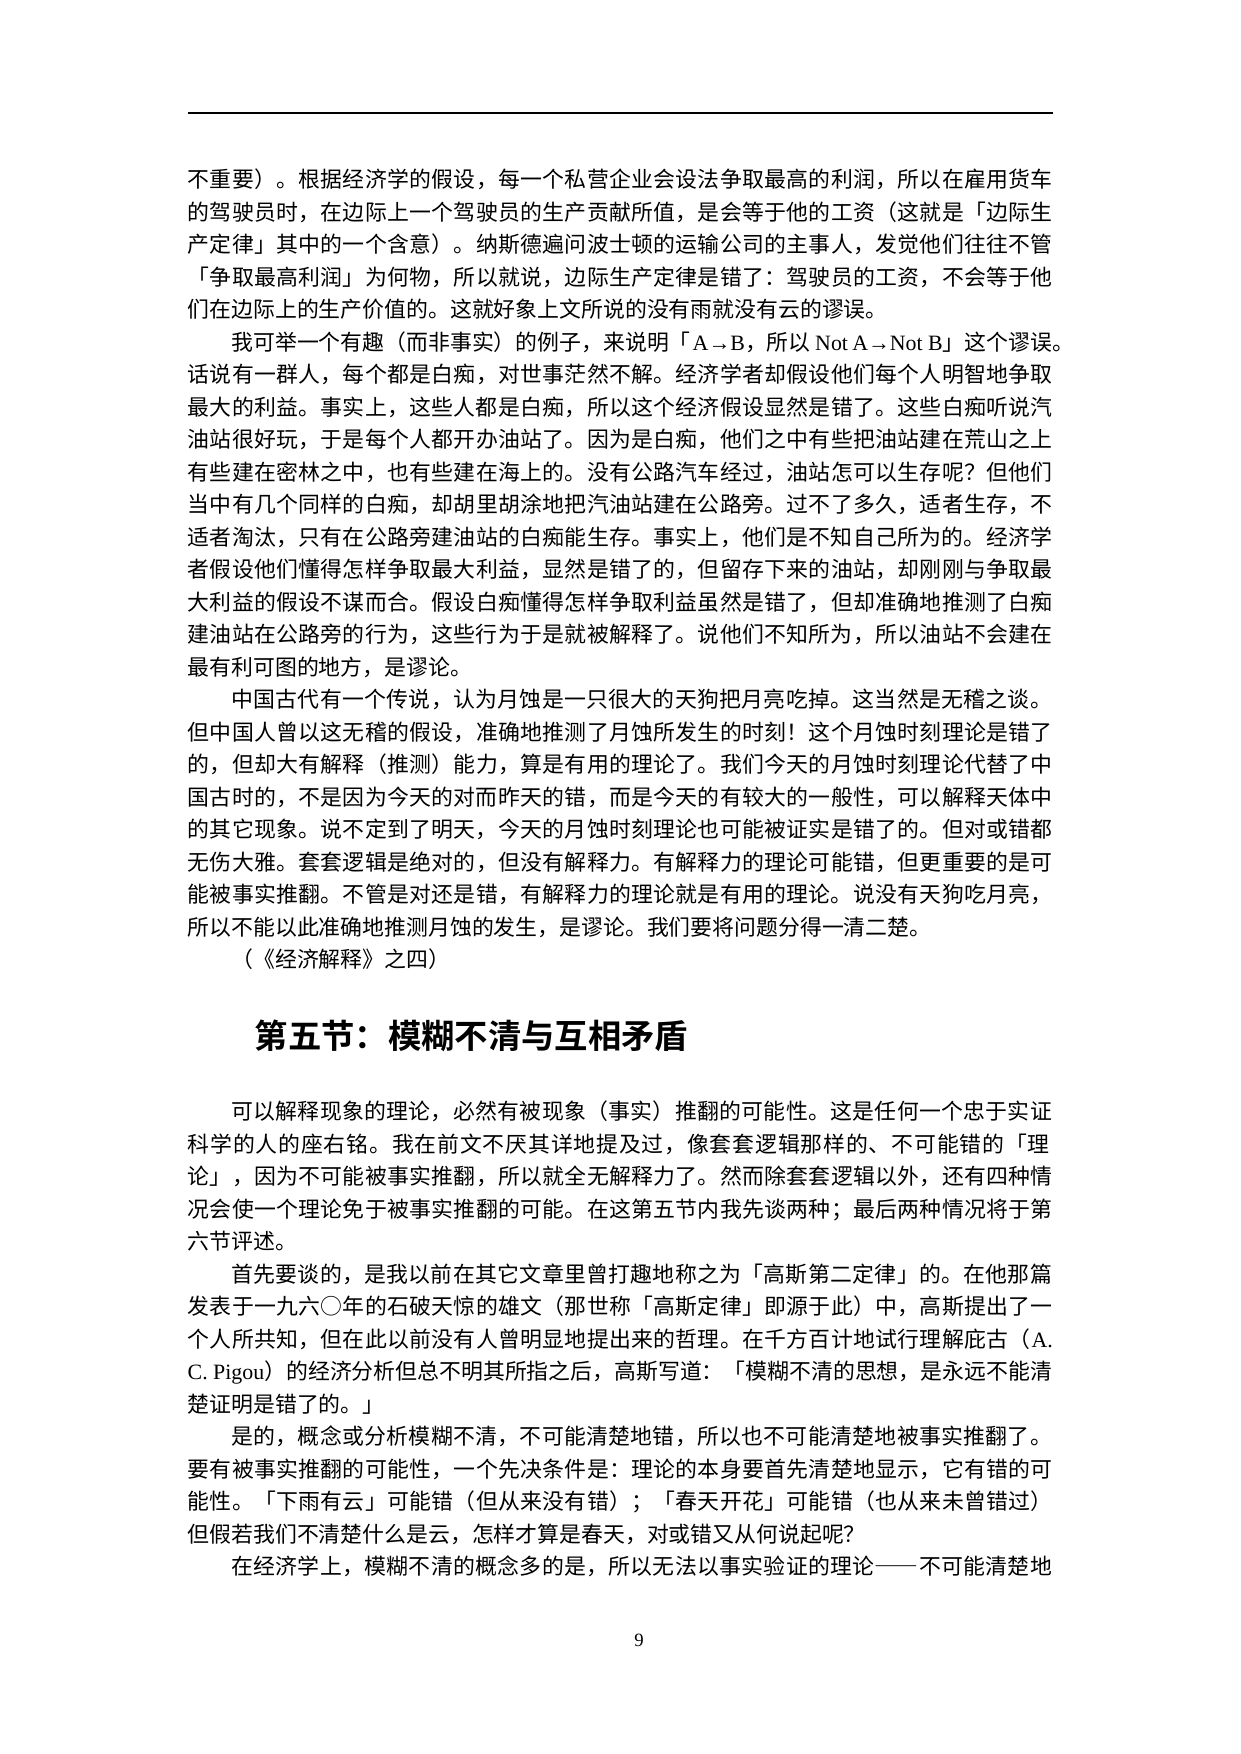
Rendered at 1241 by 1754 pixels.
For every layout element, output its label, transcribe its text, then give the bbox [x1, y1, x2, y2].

text 我可举一个有趣（而非事实）的例子，来说明「A→B，所以Not A→Not B」这个谬误。话说有一群人，每个都是白痴，对世事茫然不解。经济学者却假设他们每个人明智地争取最大的利益。事实上，这些人都是白痴，所以这个经济假设显然是错了。这些白痴听说汽油站很好玩，于是每个人都开办油站了。因为是白痴，他们之中有些把油站建在荒山之上，有些建在密林之中，也有些建在海上的。没有公路汽车经过，油站怎可以生存呢？但他们当中有几个同样的白痴，却胡里胡涂地把汽油站建在公路旁。过不了多久，适者生存，不适者淘汰，只有在公路旁建油站的白痴能生存。事实上，他们是不知自己所为的。经济学者假设他们懂得怎样争取最大利益，显然是错了的，但留存下来的油站，却刚刚与争取最大利益的假设不谋而合。假设白痴懂得怎样争取利益虽然是错了，但却准确地推测了白痴建油站在公路旁的行为，这些行为于是就被解释了。说他们不知所为，所以油站不会建在最有利可图的地方，是谬论。 [187, 324, 1053, 682]
text 是的，概念或分析模糊不清，不可能清楚地错，所以也不可能清楚地被事实推翻了。要有被事实推翻的可能性，一个先决条件是：理论的本身要首先清楚地显示，它有错的可能性。「下雨有云」可能错（但从来没有错）；「春天开花」可能错（也从来未曾错过）。但假若我们不清楚什么是云，怎样才算是春天，对或错又从何说起呢？ [187, 1419, 1053, 1549]
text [187, 162, 1053, 324]
text 首先要谈的，是我以前在其它文章里曾打趣地称之为「高斯第二定律」的。在他那篇发表于一九六○年的石破天惊的雄文（那世称「高斯定律」即源于此）中，高斯提出了一个人所共知，但在此以前没有人曾明显地提出来的哲理。在千方百计地试行理解庇古（A. C. Pigou）的经济分析但总不明其所指之后，高斯写道：「模糊不清的思想，是永远不能清楚证明是错了的。」 [187, 1256, 1053, 1419]
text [187, 1549, 1053, 1581]
text 可以解释现象的理论，必然有被现象（事实）推翻的可能性。这是任何一个忠于实证科学的人的座右铭。我在前文不厌其详地提及过，像套套逻辑那样的、不可能错的「理论」，因为不可能被事实推翻，所以就全无解释力了。然而除套套逻辑以外，还有四种情况会使一个理论免于被事实推翻的可能。在这第五节内我先谈两种；最后两种情况将于第六节评述。 [187, 1094, 1053, 1256]
text （《经济解释》之四） [187, 942, 1053, 974]
subtitle 第五节：模糊不清与互相矛盾 [187, 1002, 1053, 1067]
text 中国古代有一个传说，认为月蚀是一只很大的天狗把月亮吃掉。这当然是无稽之谈。但中国人曾以这无稽的假设，准确地推测了月蚀所发生的时刻！这个月蚀时刻理论是错了的，但却大有解释（推测）能力，算是有用的理论了。我们今天的月蚀时刻理论代替了中国古时的，不是因为今天的对而昨天的错，而是今天的有较大的一般性，可以解释天体中的其它现象。说不定到了明天，今天的月蚀时刻理论也可能被证实是错了的。但对或错都无伤大雅。套套逻辑是绝对的，但没有解释力。有解释力的理论可能错，但更重要的是可能被事实推翻。不管是对还是错，有解释力的理论就是有用的理论。说没有天狗吃月亮，所以不能以此准确地推测月蚀的发生，是谬论。我们要将问题分得一清二楚。 [187, 682, 1053, 942]
